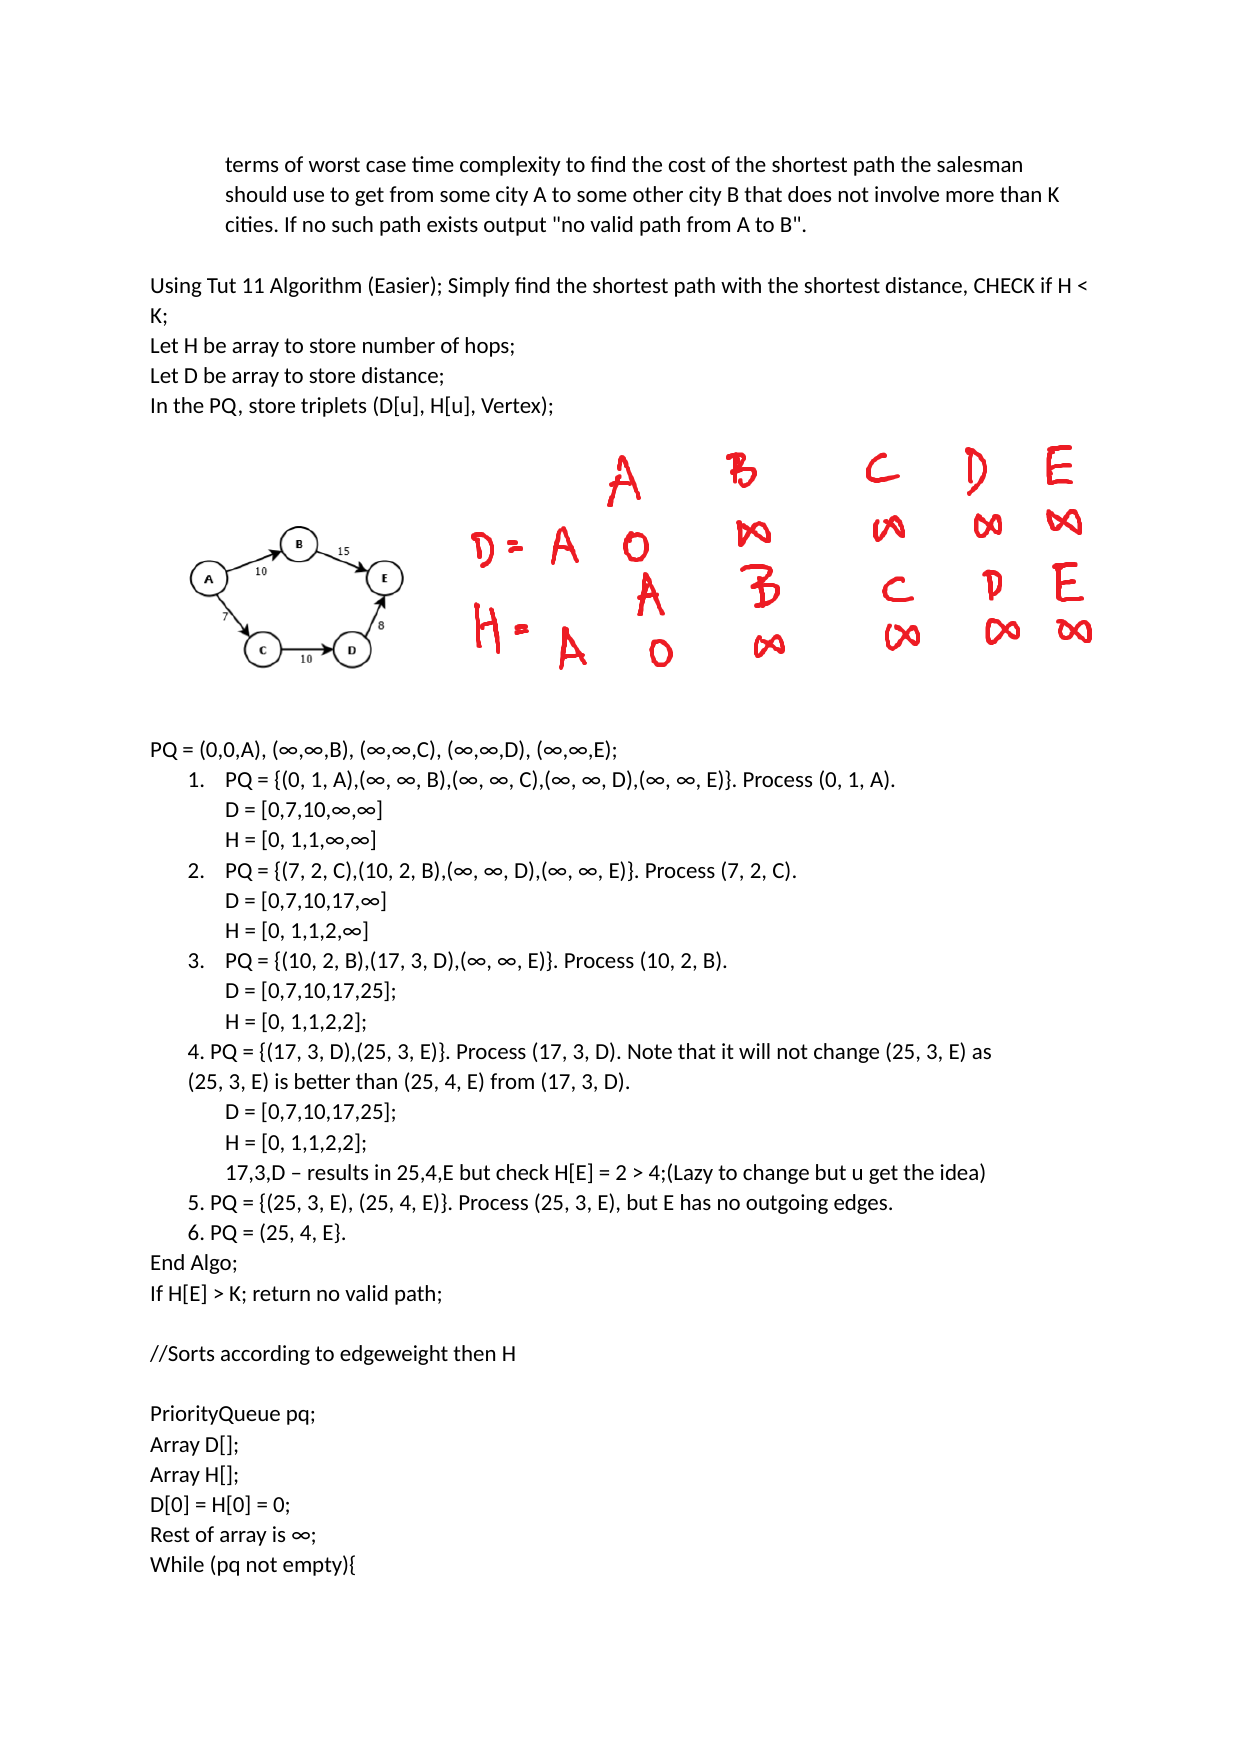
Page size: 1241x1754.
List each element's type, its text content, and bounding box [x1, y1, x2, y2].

text D[0] = H[0] = 0; [150, 1490, 1090, 1518]
text H = [0, 1,1,2,2]; [187, 1128, 1090, 1156]
text In the PQ, store triplets (D[u], H[u], Vertex); [150, 392, 1090, 420]
list D = [0,7,10,∞,∞] [225, 795, 1090, 823]
list D = [0,7,10,17,∞] [225, 886, 1090, 914]
list D = [0,7,10,17,25]; [225, 977, 1090, 1005]
text 4. PQ = {(17, 3, D),(25, 3, E)}. Process (17, 3, D). Note that it will not change (25, 3, E) as [187, 1037, 1090, 1065]
text PQ = (0,0,A), (∞,∞,B), (∞,∞,C), (∞,∞,D), (∞,∞,E); [150, 733, 1090, 763]
text D = [0,7,10,17,25]; [187, 1097, 1090, 1126]
text End Algo; [150, 1248, 1090, 1277]
text While (pq not empty){ [150, 1551, 1090, 1579]
text Using Tut 11 Algorithm (Easier); Simply find the shortest path with the shortest distance, CHECK if H < K; [150, 271, 1090, 329]
text If H[E] > K; return no valid path; [150, 1279, 1090, 1307]
text 17,3,D – results in 25,4,E but check H[E] = 2 > 4;(Lazy to change but u get the idea) [150, 1158, 1090, 1186]
list PQ = {(0, 1, A),(∞, ∞, B),(∞, ∞, C),(∞, ∞, D),(∞, ∞, E)}. Process (0, 1, A). [187, 765, 1090, 793]
text Let H be array to store number of hops; [150, 331, 1090, 359]
list H = [0, 1,1,2,2]; [225, 1007, 1090, 1035]
list PQ = {(10, 2, B),(17, 3, D),(∞, ∞, E)}. Process (10, 2, B). [187, 946, 1090, 974]
text PriorityQueue pq; [150, 1399, 1090, 1428]
text //Sorts according to edgeweight then H [150, 1339, 1090, 1367]
text Array D[]; [150, 1430, 1090, 1458]
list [187, 150, 1090, 238]
text 6. PQ = (25, 4, E}. [187, 1218, 1090, 1246]
text Rest of array is ∞; [150, 1520, 1090, 1548]
text Let D be array to store distance; [150, 361, 1090, 389]
list H = [0, 1,1,∞,∞] [225, 826, 1090, 854]
list H = [0, 1,1,2,∞] [225, 916, 1090, 944]
text 5. PQ = {(25, 3, E), (25, 4, E)}. Process (25, 3, E), but E has no outgoing edges. [187, 1188, 1090, 1216]
text Array H[]; [150, 1460, 1090, 1488]
list PQ = {(7, 2, C),(10, 2, B),(∞, ∞, D),(∞, ∞, E)}. Process (7, 2, C). [187, 856, 1090, 884]
text (25, 3, E) is better than (25, 4, E) from (17, 3, D). [187, 1067, 1090, 1095]
picture [150, 421, 1153, 733]
